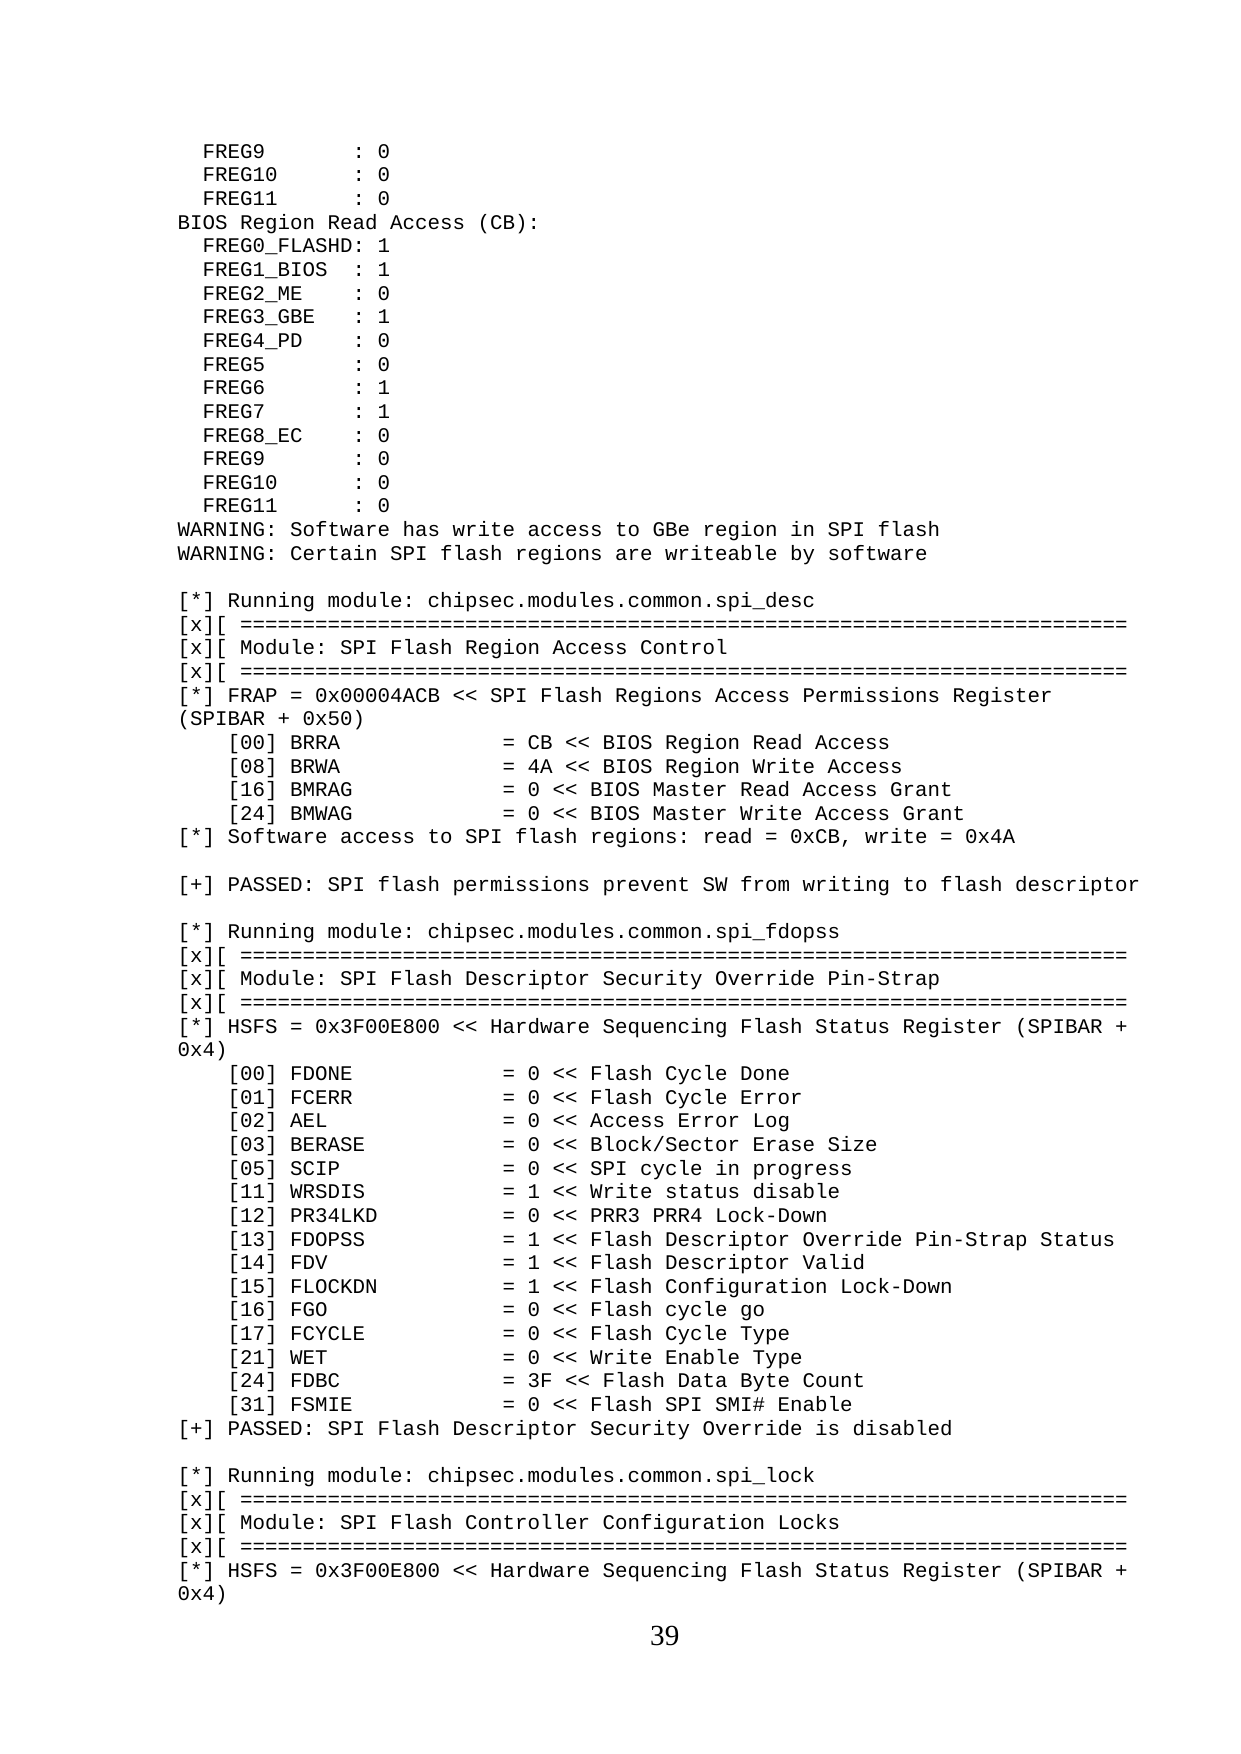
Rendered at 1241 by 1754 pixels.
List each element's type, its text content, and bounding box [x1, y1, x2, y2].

text FREG0_FLASHD: 1 [177, 235, 1152, 259]
text FREG7 : 1 [177, 401, 1152, 424]
text FREG11 : 0 [177, 496, 1152, 519]
text [*] HSFS = 0x3F00E800 << Hardware Sequencing Flash Status Register (SPIBAR + 0x4) [177, 1559, 1152, 1607]
text [14] FDV = 1 << Flash Descriptor Valid [177, 1252, 1152, 1276]
text [17] FCYCLE = 0 << Flash Cycle Type [177, 1323, 1152, 1347]
text [21] WET = 0 << Write Enable Type [177, 1347, 1152, 1370]
text [x][ ======================================================================= [177, 614, 1152, 637]
text FREG8_EC : 0 [177, 424, 1152, 448]
text [13] FDOPSS = 1 << Flash Descriptor Override Pin-Strap Status [177, 1228, 1152, 1252]
text [11] WRSDIS = 1 << Write status disable [177, 1181, 1152, 1205]
text FREG3_GBE : 1 [177, 306, 1152, 330]
text [x][ ======================================================================= [177, 1536, 1152, 1559]
text [24] BMWAG = 0 << BIOS Master Write Access Grant [177, 803, 1152, 827]
text [*] Software access to SPI flash regions: read = 0xCB, write = 0x4A [177, 827, 1152, 850]
text FREG5 : 0 [177, 354, 1152, 377]
text [16] BMRAG = 0 << BIOS Master Read Access Grant [177, 779, 1152, 803]
text [*] HSFS = 0x3F00E800 << Hardware Sequencing Flash Status Register (SPIBAR + 0x4) [177, 1016, 1152, 1063]
text [*] Running module: chipsec.modules.common.spi_fdopss [177, 921, 1152, 945]
text FREG6 : 1 [177, 377, 1152, 401]
text FREG10 : 0 [177, 472, 1152, 496]
text [*] Running module: chipsec.modules.common.spi_lock [177, 1465, 1152, 1489]
text [x][ Module: SPI Flash Region Access Control [177, 637, 1152, 661]
text FREG10 : 0 [177, 164, 1152, 188]
text BIOS Region Read Access (CB): [177, 212, 1152, 235]
text [x][ ======================================================================= [177, 992, 1152, 1016]
text [01] FCERR = 0 << Flash Cycle Error [177, 1087, 1152, 1110]
text [*] FRAP = 0x00004ACB << SPI Flash Regions Access Permissions Register (SPIBAR + 0x50) [177, 685, 1152, 732]
text [31] FSMIE = 0 << Flash SPI SMI# Enable [177, 1394, 1152, 1418]
text FREG11 : 0 [177, 188, 1152, 212]
text FREG9 : 0 [177, 448, 1152, 472]
text [x][ ======================================================================= [177, 945, 1152, 968]
text [15] FLOCKDN = 1 << Flash Configuration Lock-Down [177, 1276, 1152, 1299]
text [x][ ======================================================================= [177, 1489, 1152, 1512]
text [+] PASSED: SPI Flash Descriptor Security Override is disabled [177, 1418, 1152, 1441]
text [05] SCIP = 0 << SPI cycle in progress [177, 1158, 1152, 1181]
text [*] Running module: chipsec.modules.common.spi_desc [177, 590, 1152, 614]
text FREG1_BIOS : 1 [177, 259, 1152, 283]
text WARNING: Software has write access to GBe region in SPI flash [177, 519, 1152, 543]
text [x][ Module: SPI Flash Controller Configuration Locks [177, 1512, 1152, 1536]
text FREG2_ME : 0 [177, 283, 1152, 306]
text [12] PR34LKD = 0 << PRR3 PRR4 Lock-Down [177, 1205, 1152, 1228]
text FREG9 : 0 [177, 141, 1152, 164]
text [x][ Module: SPI Flash Descriptor Security Override Pin-Strap [177, 968, 1152, 992]
text [16] FGO = 0 << Flash cycle go [177, 1299, 1152, 1323]
text [24] FDBC = 3F << Flash Data Byte Count [177, 1370, 1152, 1394]
text [x][ ======================================================================= [177, 661, 1152, 685]
text [02] AEL = 0 << Access Error Log [177, 1110, 1152, 1134]
text [+] PASSED: SPI flash permissions prevent SW from writing to flash descriptor [177, 874, 1152, 897]
text [00] FDONE = 0 << Flash Cycle Done [177, 1063, 1152, 1087]
text WARNING: Certain SPI flash regions are writeable by software [177, 543, 1152, 566]
text [00] BRRA = CB << BIOS Region Read Access [177, 732, 1152, 756]
text [08] BRWA = 4A << BIOS Region Write Access [177, 756, 1152, 779]
text [03] BERASE = 0 << Block/Sector Erase Size [177, 1134, 1152, 1158]
text FREG4_PD : 0 [177, 330, 1152, 354]
